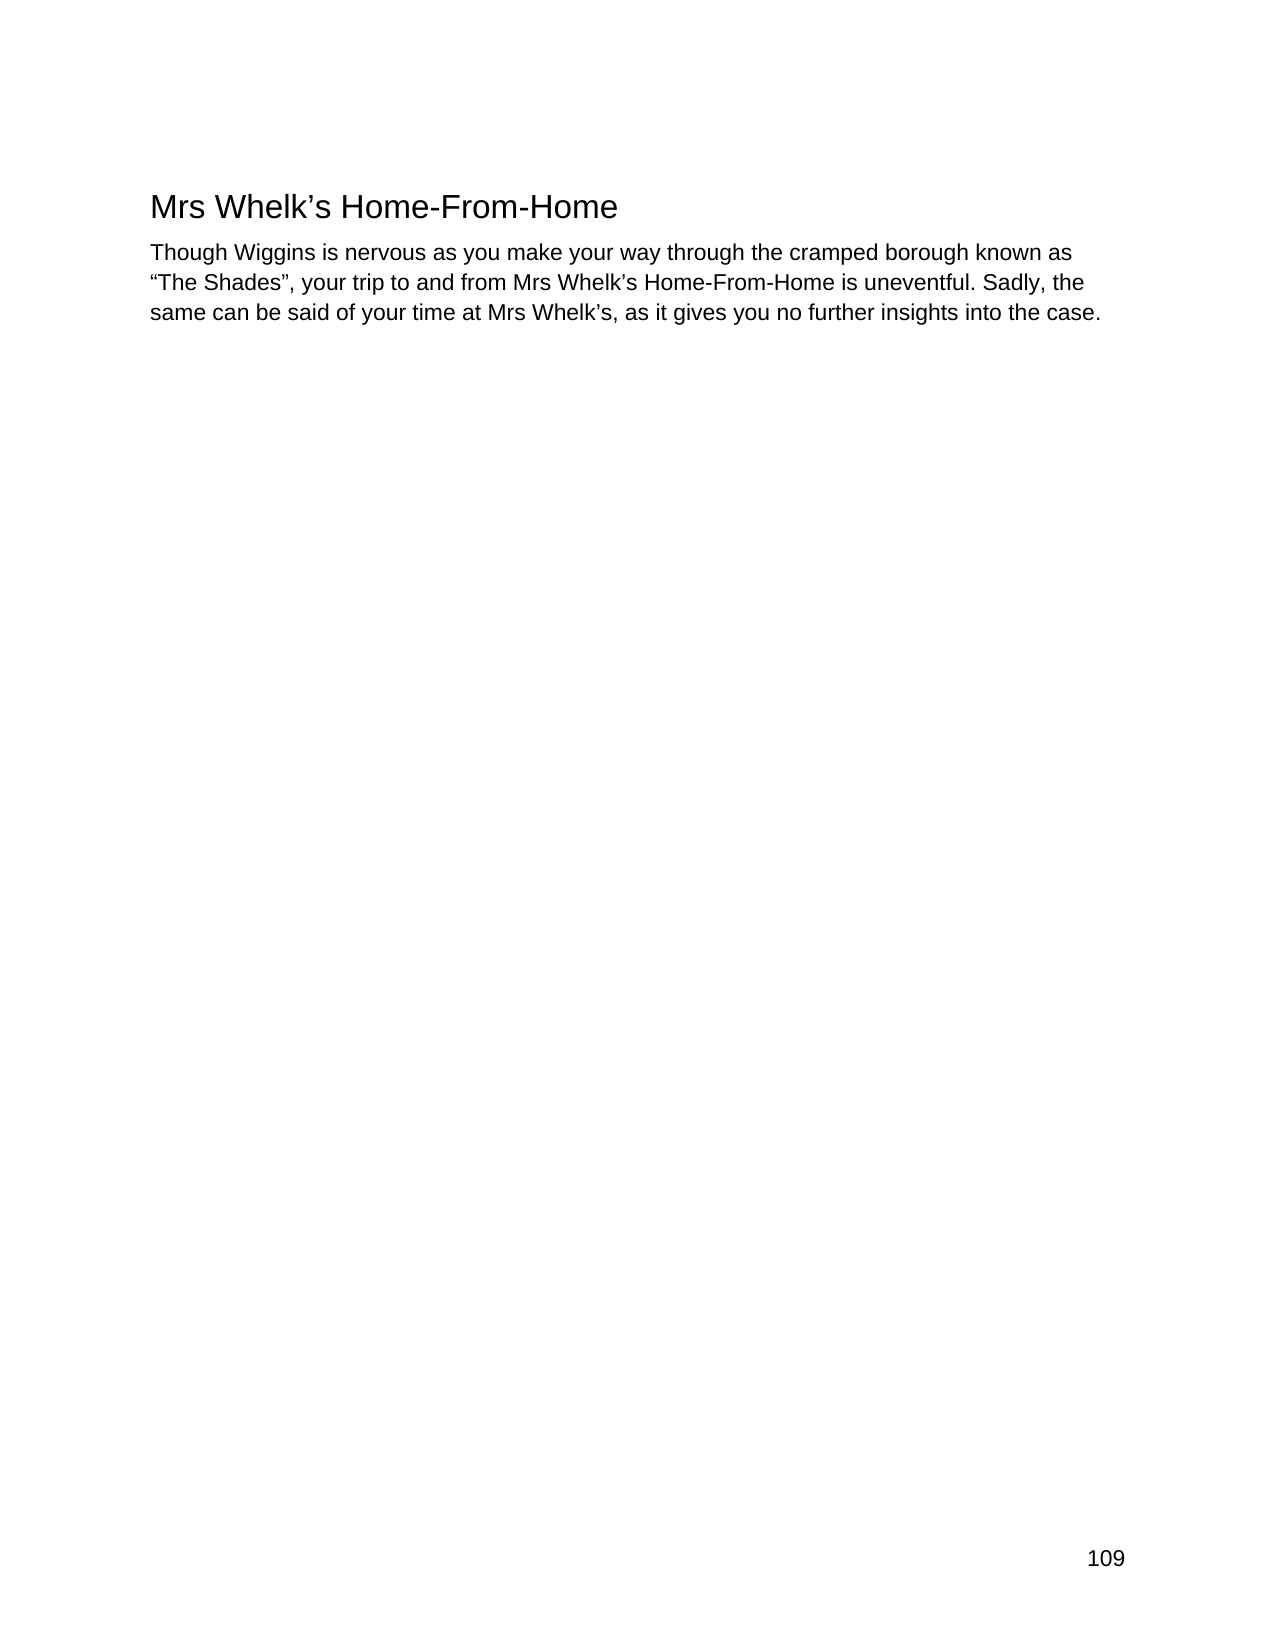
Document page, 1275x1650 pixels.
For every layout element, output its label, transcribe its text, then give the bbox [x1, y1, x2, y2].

text Though Wiggins is nervous as you make your way through the cramped borough known as “The Shades”, your trip to and from Mrs Whelk’s Home-From-Home is uneventful. Sadly, the same can be said of your time at Mrs Whelk’s, as it gives you no further insights into the case. [150, 238, 1125, 325]
subtitle Mrs Whelk’s Home-From-Home [150, 187, 1125, 226]
